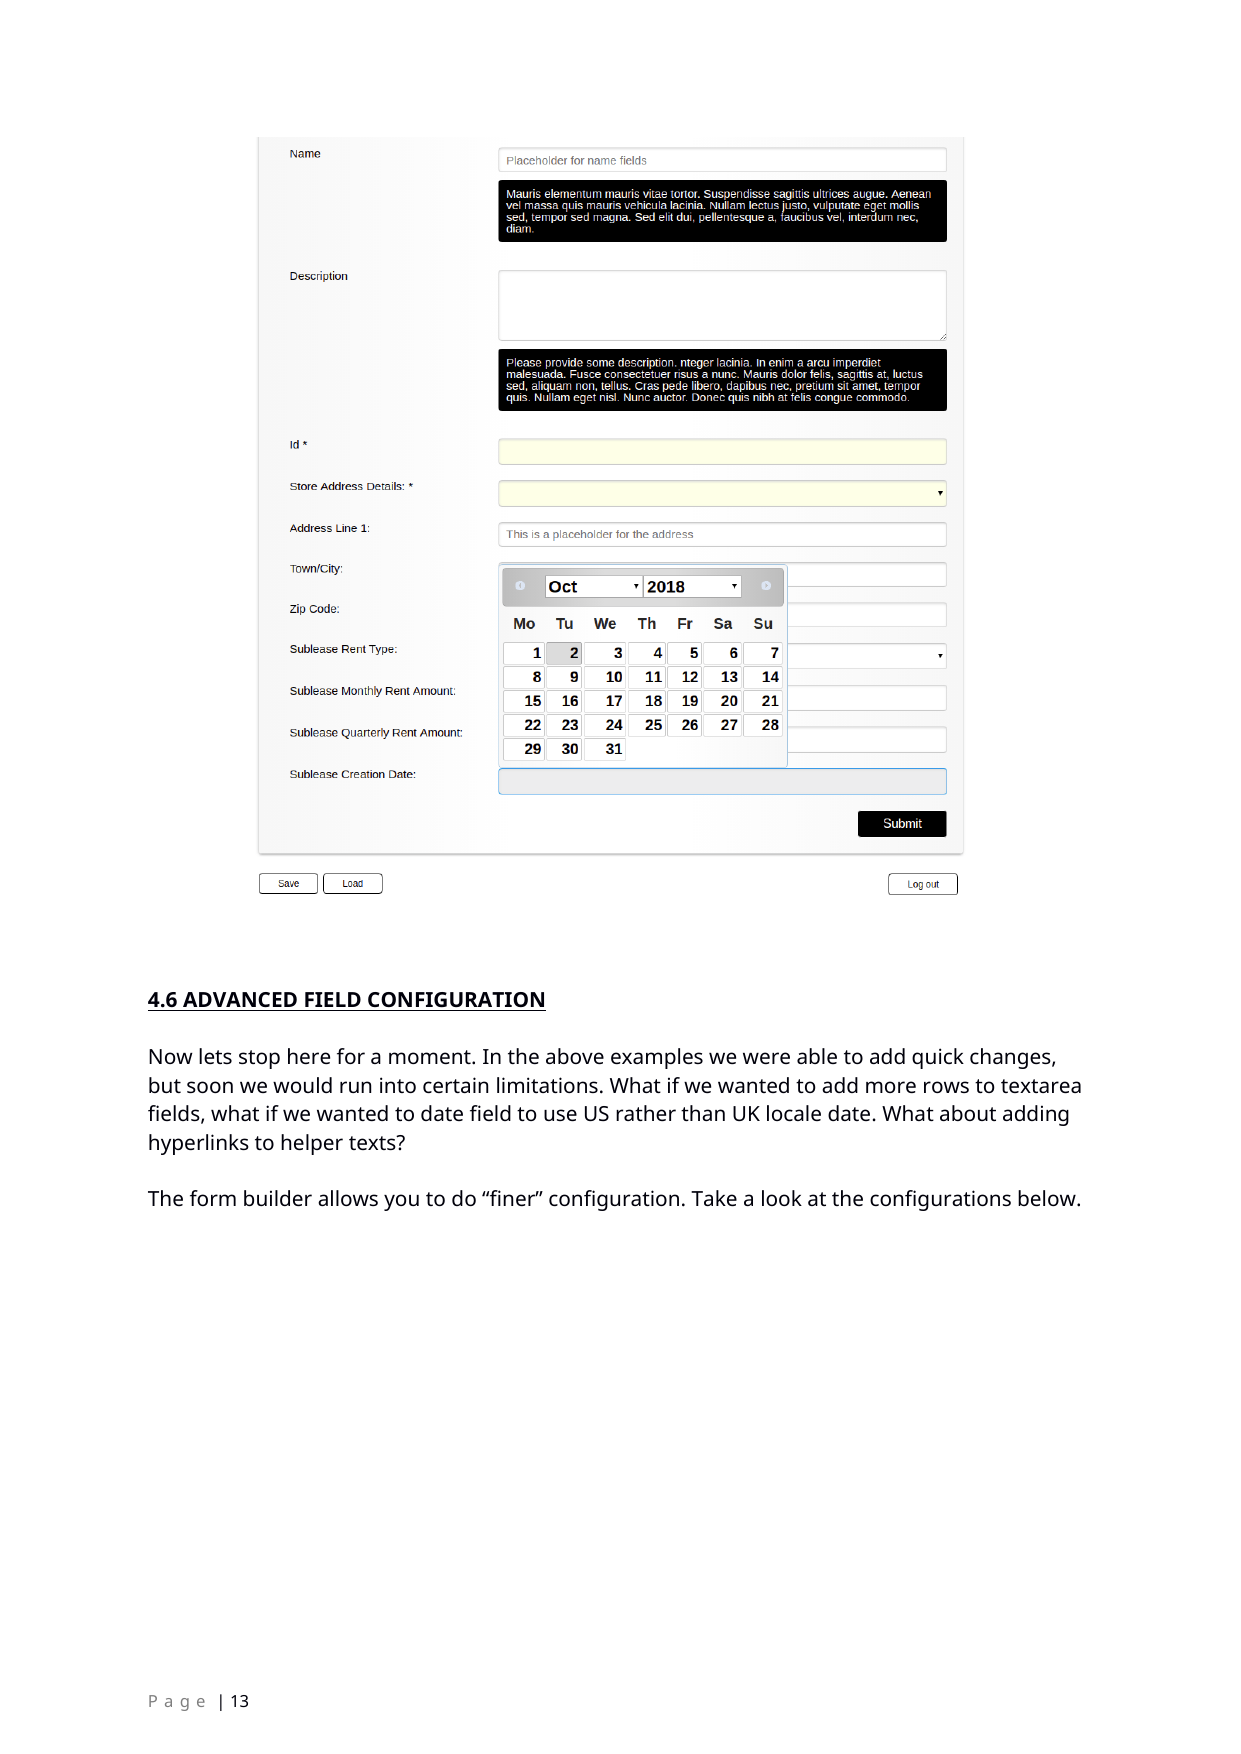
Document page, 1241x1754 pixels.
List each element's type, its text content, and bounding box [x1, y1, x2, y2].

text 4.6 ADVANCED FIELD CONFIGURATION [148, 986, 1092, 1014]
picture [143, 137, 1097, 901]
text Now lets stop here for a moment. In the above examples we were able to add quick changes, but soon we would run into certain limitations. What if we wanted to add more rows to textarea fields, what if we wanted to date field to use US rather than UK locale date. What about adding hyperlinks to helper texts? [148, 1042, 1092, 1156]
text The form builder allows you to do “finer” configuration. Take a look at the configurations below. [148, 1184, 1092, 1213]
